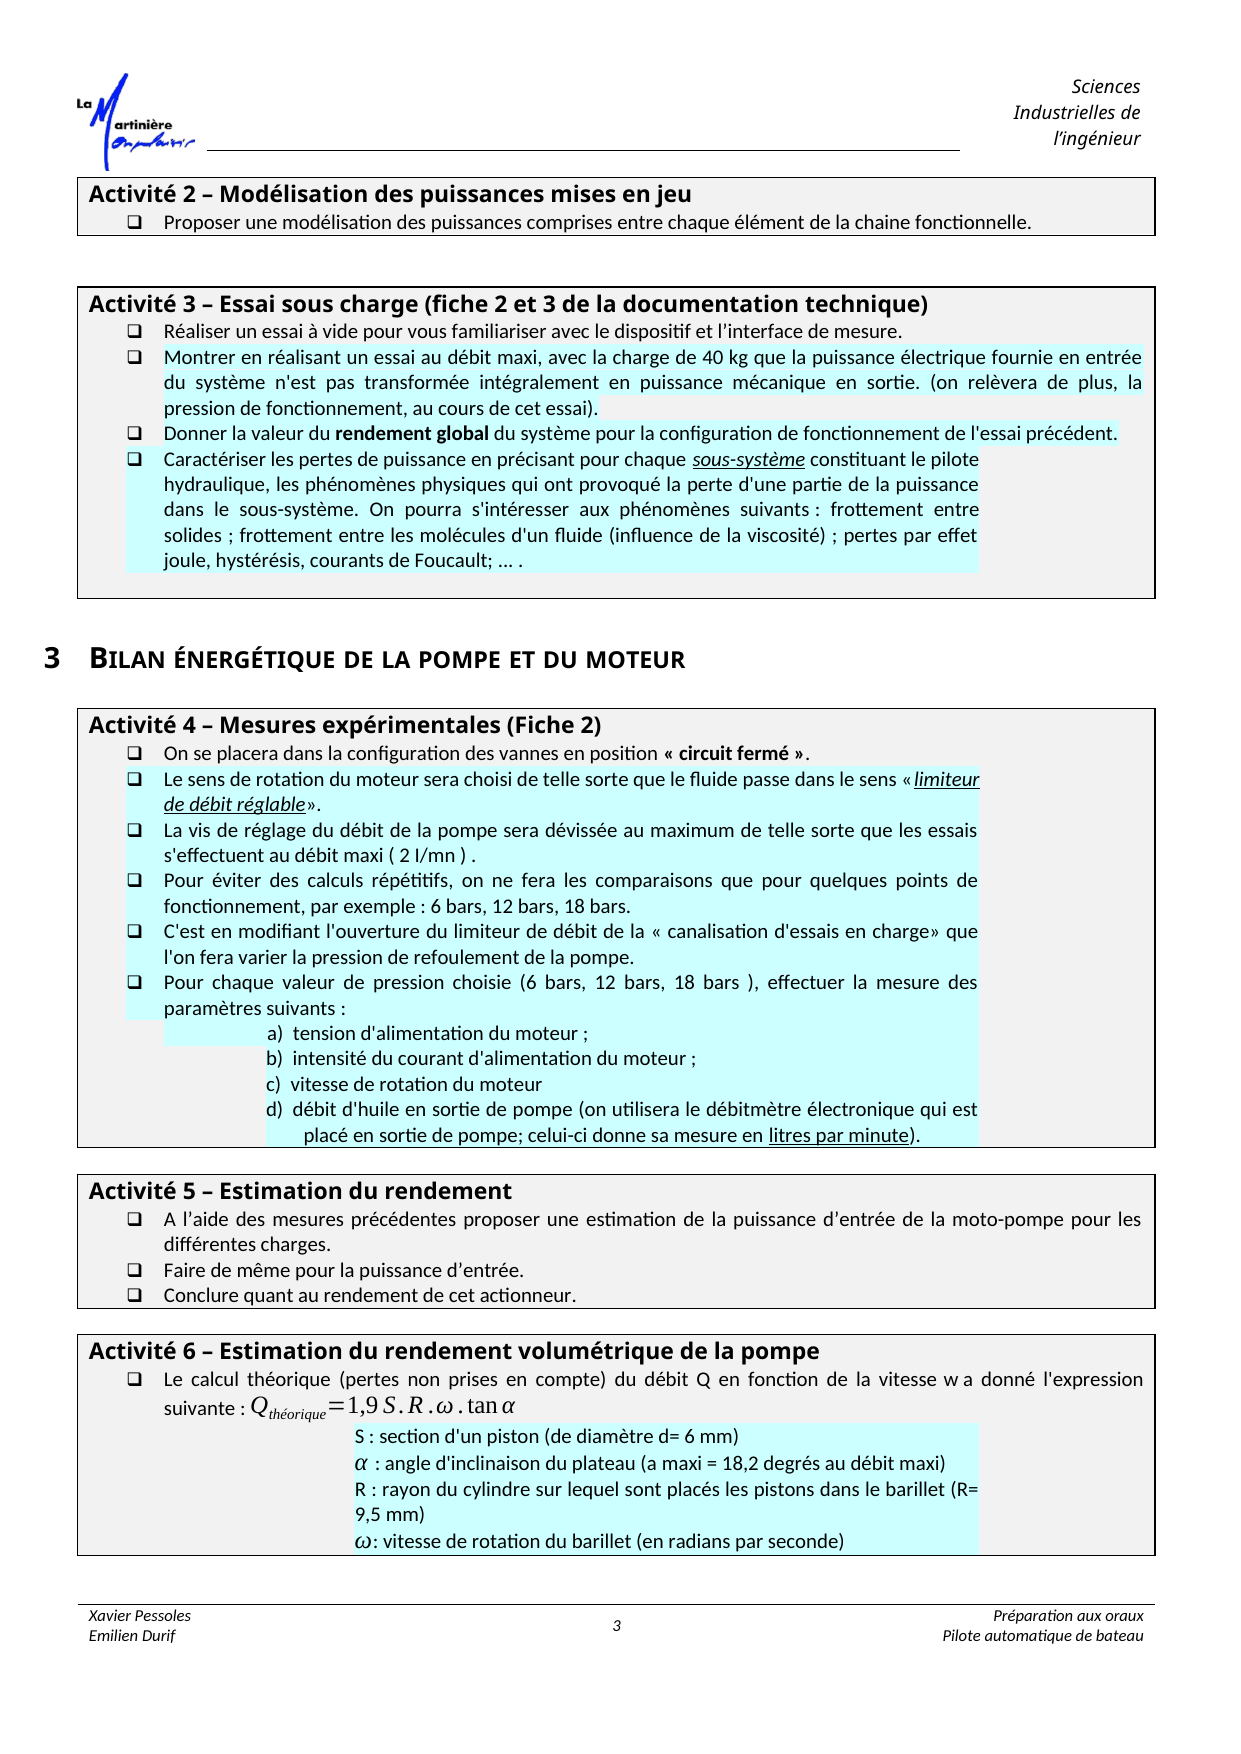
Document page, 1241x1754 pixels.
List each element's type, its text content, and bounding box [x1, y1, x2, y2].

table_header Activité 4 – Mesures expérimentales (Fiche 2) On se placera dans la configuration des vannes en position « circuit fermé ». Le sens de rotation du moteur sera choisi de telle sorte que le fluide passe dans le sens «limiteur de débit réglable». La vis de réglage du débit de la pompe sera dévissée au maximum de telle sorte que les essais s'effectuent au débit maxi ( 2 I/mn ) . Pour éviter des calculs répétitifs, on ne fera les comparaisons que pour quelques points de fonctionnement, par exemple : 6 bars, 12 bars, 18 bars. C'est en modifiant l'ouverture du limiteur de débit de la « canalisation d'essais en charge» que l'on fera varier la pression de refoulement de la pompe. Pour chaque valeur de pression choisie (6 bars, 12 bars, 18 bars ), effectuer la mesure des paramètres suivants : a) tension d'alimentation du moteur ; b) intensité du courant d'alimentation du moteur ; c) vitesse de rotation du moteur d) débit d'huile en sortie de pompe (on utilisera le débitmètre électronique qui est placé en sortie de pompe; celui-ci donne sa mesure en litres par minute). [78, 709, 1154, 1147]
table_header Activité 2 – Modélisation des puissances mises en jeu Proposer une modélisation des puissances comprises entre chaque élément de la chaine fonctionnelle. [78, 178, 1154, 234]
subtitle Bilan énergétique de la pompe et du moteur [44, 637, 1152, 677]
table_header Activité 3 – Essai sous charge (fiche 2 et 3 de la documentation technique) Réaliser un essai à vide pour vous familiariser avec le dispositif et l’interface de mesure. Montrer en réalisant un essai au débit maxi, avec la charge de 40 kg que la puissance électrique fournie en entrée du système n'est pas transformée intégralement en puissance mécanique en sortie. (on relèvera de plus, la pression de fonctionnement, au cours de cet essai). Donner la valeur du rendement global du système pour la configuration de fonctionnement de l'essai précédent. Caractériser les pertes de puissance en précisant pour chaque sous-système constituant le pilote hydraulique, les phénomènes physiques qui ont provoqué la perte d'une partie de la puissance dans le sous-système. On pourra s'intéresser aux phénomènes suivants : frottement entre solides ; frottement entre les molécules d'un fluide (influence de la viscosité) ; pertes par effet joule, hystérésis, courants de Foucault; ... . [78, 288, 1154, 598]
table_header Activité 5 – Estimation du rendement A l’aide des mesures précédentes proposer une estimation de la puissance d’entrée de la moto-pompe pour les différentes charges. Faire de même pour la puissance d’entrée. Conclure quant au rendement de cet actionneur. [78, 1175, 1154, 1308]
picture [77, 73, 195, 171]
